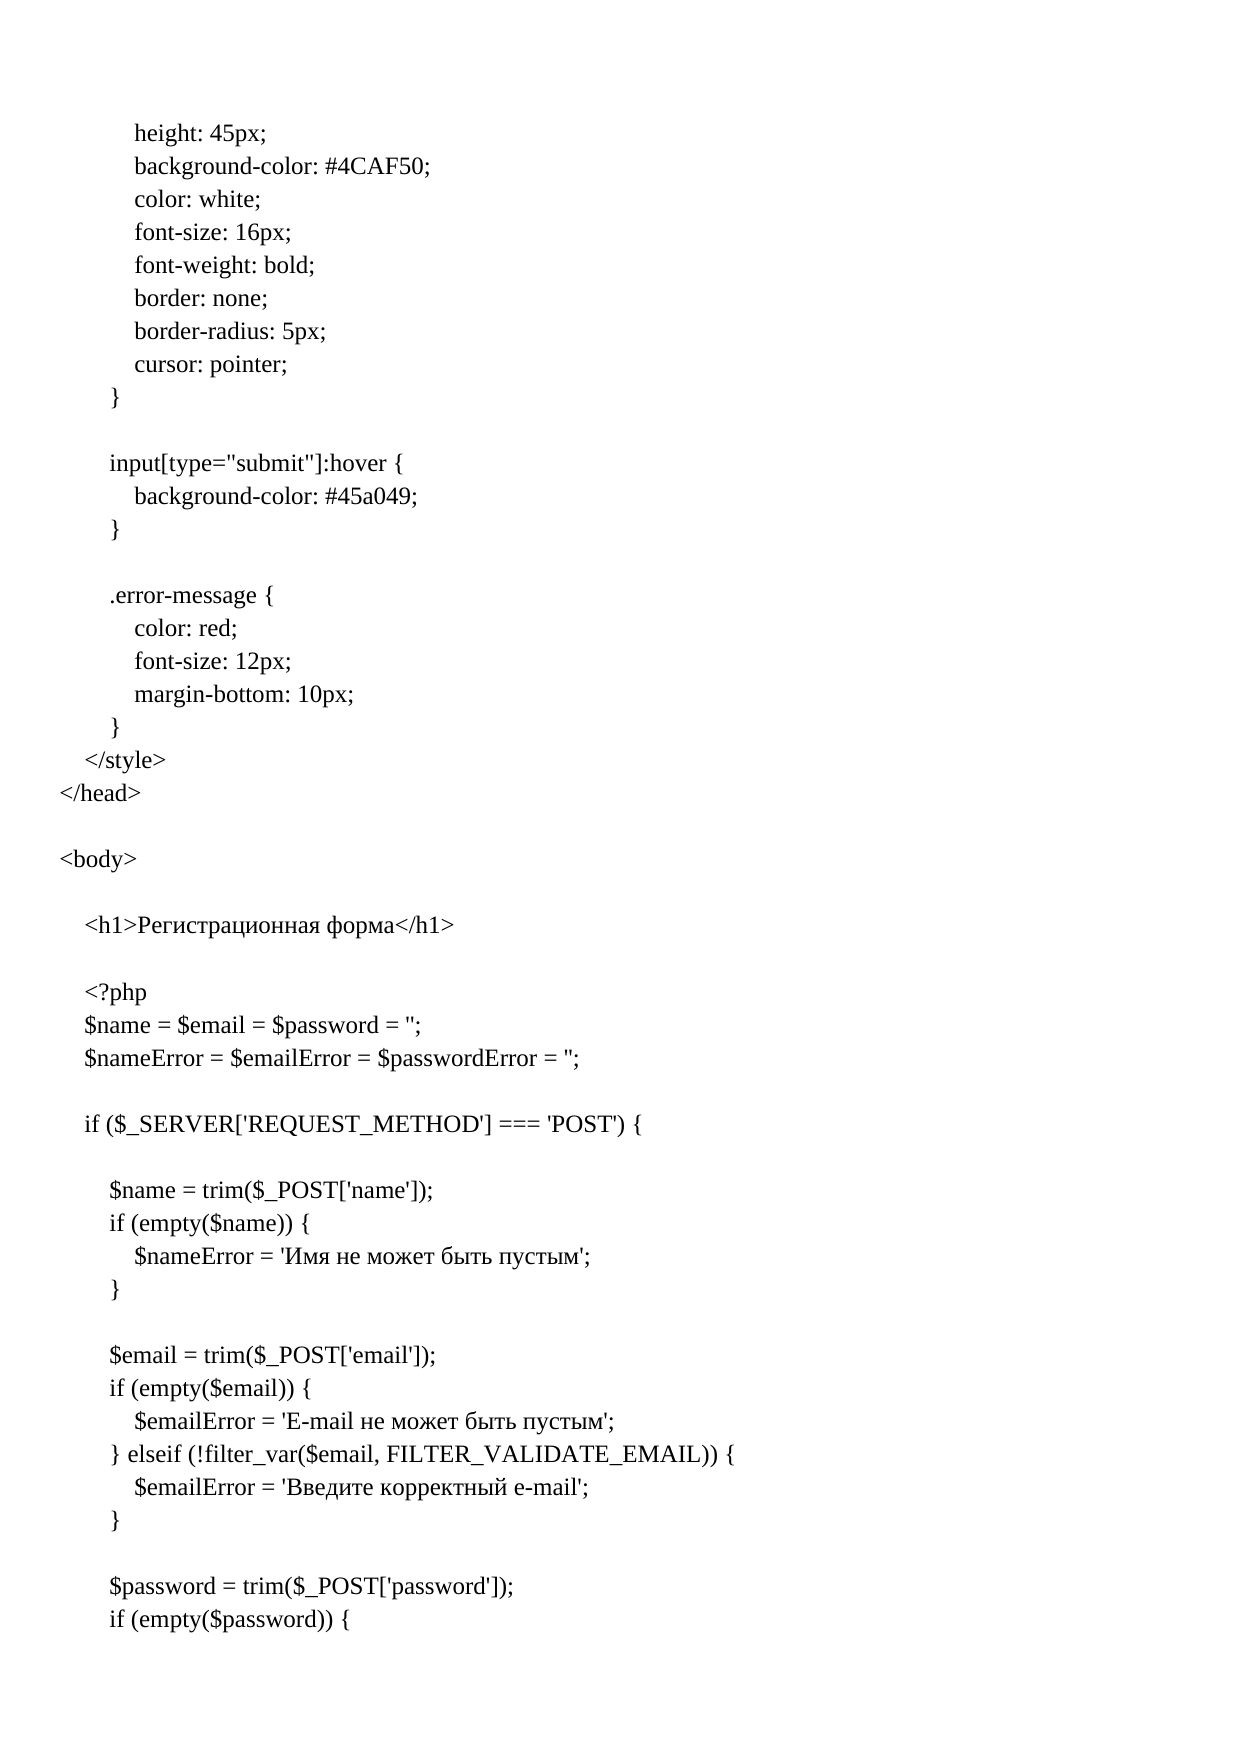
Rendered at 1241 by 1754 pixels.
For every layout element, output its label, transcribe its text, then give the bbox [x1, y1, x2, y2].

text } elseif (!filter_var($email, FILTER_VALIDATE_EMAIL)) { [59, 1439, 1152, 1468]
text border: none; [59, 283, 1152, 312]
text $name = $email = $password = ''; [59, 1010, 1152, 1038]
text color: red; [59, 613, 1152, 642]
text color: white; [59, 184, 1152, 213]
text } [59, 1505, 1152, 1534]
text <h1>Регистрационная форма</h1> [59, 911, 1152, 939]
text } [59, 1274, 1152, 1303]
text input[type="submit"]:hover { [59, 448, 1152, 477]
text } [59, 712, 1152, 741]
text height: 45px; [59, 118, 1152, 147]
text } [59, 382, 1152, 411]
text background-color: #45a049; [59, 481, 1152, 510]
text <?php [59, 977, 1152, 1005]
text border-radius: 5px; [59, 316, 1152, 345]
text if (empty($email)) { [59, 1373, 1152, 1402]
text cursor: pointer; [59, 349, 1152, 378]
text } [59, 514, 1152, 543]
text $password = trim($_POST['password']); [59, 1571, 1152, 1600]
text font-size: 12px; [59, 646, 1152, 675]
text .error-message { [59, 580, 1152, 609]
text $emailError = 'E-mail не может быть пустым'; [59, 1406, 1152, 1435]
text margin-bottom: 10px; [59, 679, 1152, 708]
text $emailError = 'Введите корректный e-mail'; [59, 1472, 1152, 1501]
text </head> [59, 778, 1152, 807]
text if ($_SERVER['REQUEST_METHOD'] === 'POST') { [59, 1109, 1152, 1137]
text $name = trim($_POST['name']); [59, 1175, 1152, 1203]
text $nameError = 'Имя не может быть пустым'; [59, 1241, 1152, 1269]
text background-color: #4CAF50; [59, 151, 1152, 180]
text </style> [59, 746, 1152, 774]
text font-size: 16px; [59, 217, 1152, 246]
text if (empty($name)) { [59, 1208, 1152, 1237]
text $nameError = $emailError = $passwordError = ''; [59, 1043, 1152, 1071]
text font-weight: bold; [59, 250, 1152, 279]
text if (empty($password)) { [59, 1604, 1152, 1633]
text <body> [59, 844, 1152, 873]
text $email = trim($_POST['email']); [59, 1340, 1152, 1369]
